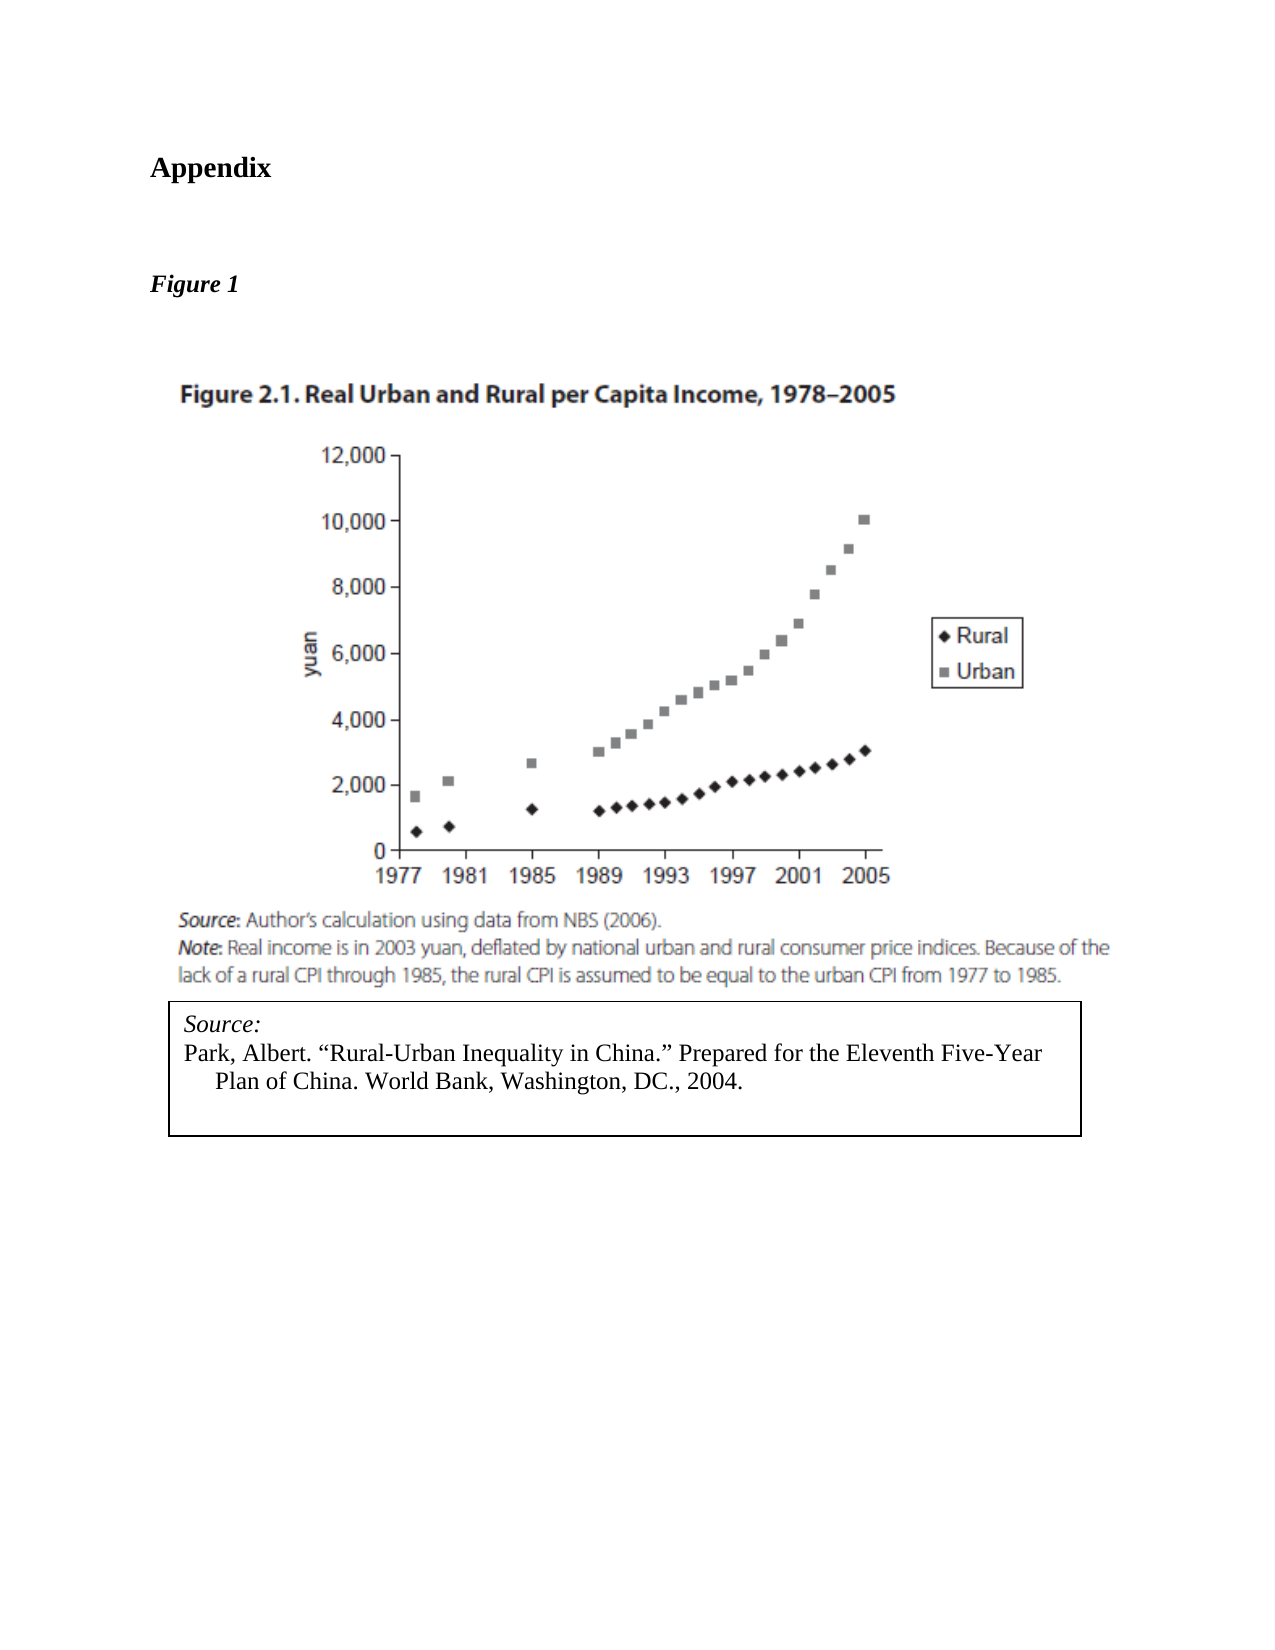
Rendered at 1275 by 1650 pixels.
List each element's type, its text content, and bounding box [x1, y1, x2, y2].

text Figure 1 [150, 269, 1125, 297]
picture [150, 322, 1218, 1072]
text Appendix [150, 150, 1125, 183]
